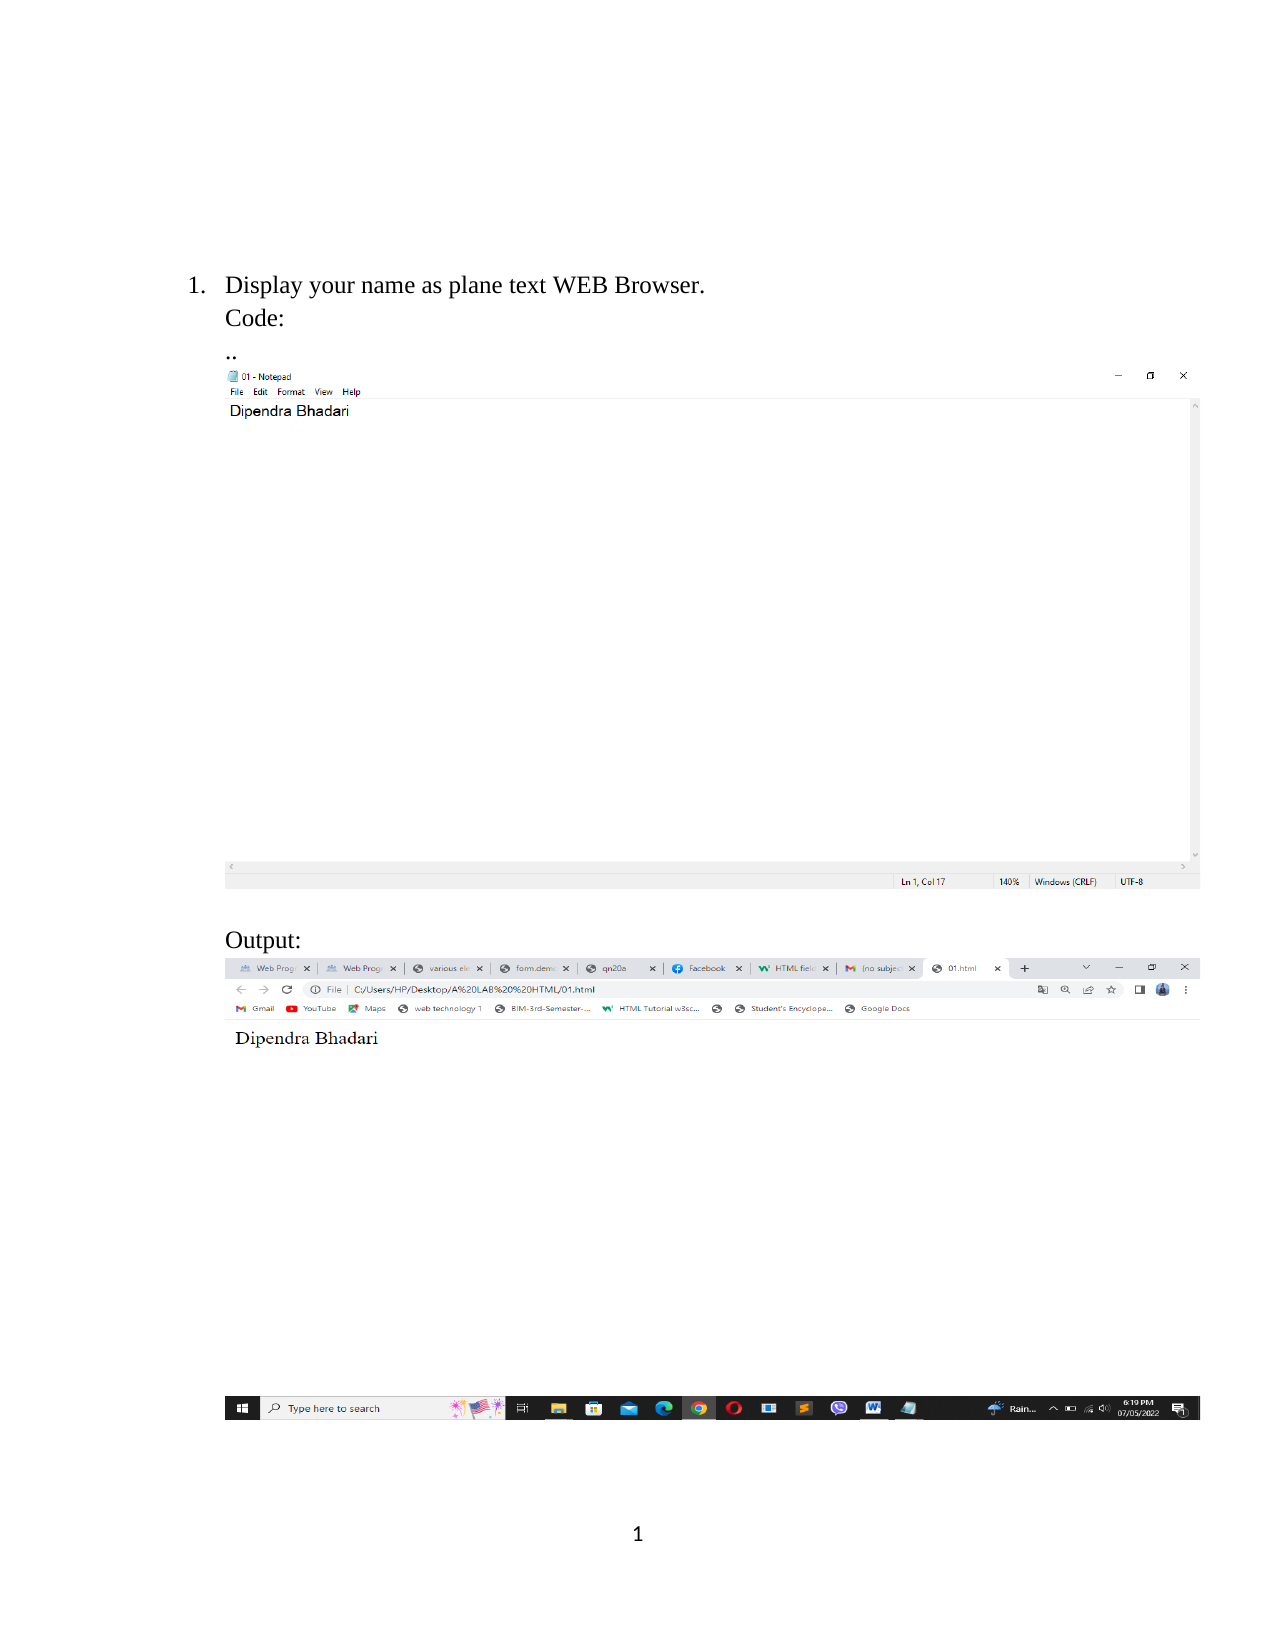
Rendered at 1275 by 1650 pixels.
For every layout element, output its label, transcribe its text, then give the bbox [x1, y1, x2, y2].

list Code: [225, 303, 1125, 332]
picture [225, 368, 1200, 889]
list .. [225, 336, 1125, 368]
list Display your name as plane text WEB Browser. [187, 270, 1125, 299]
picture [225, 958, 1200, 1420]
list Output: [225, 926, 1125, 954]
